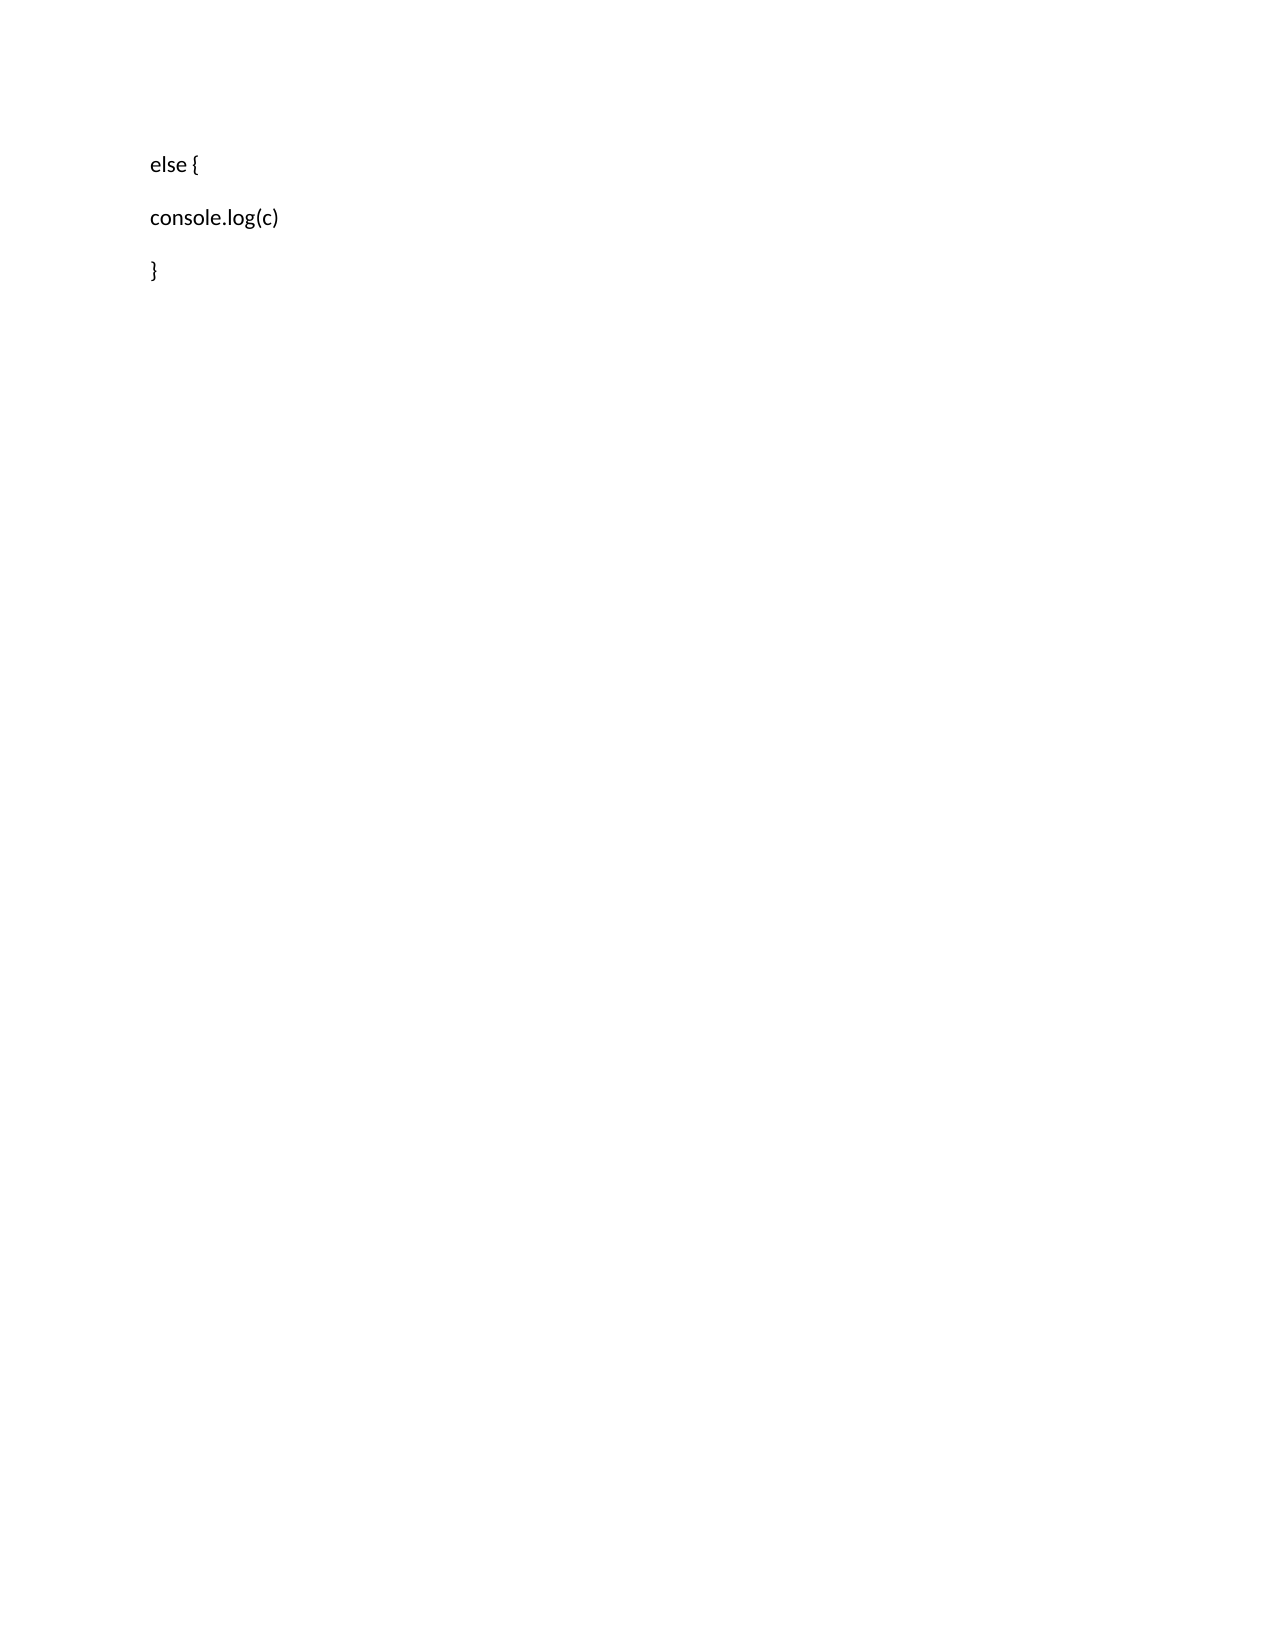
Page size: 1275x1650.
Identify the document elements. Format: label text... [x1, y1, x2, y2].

text console.log(c) [150, 203, 1125, 231]
text else { [150, 150, 1125, 178]
text } [150, 256, 1125, 284]
